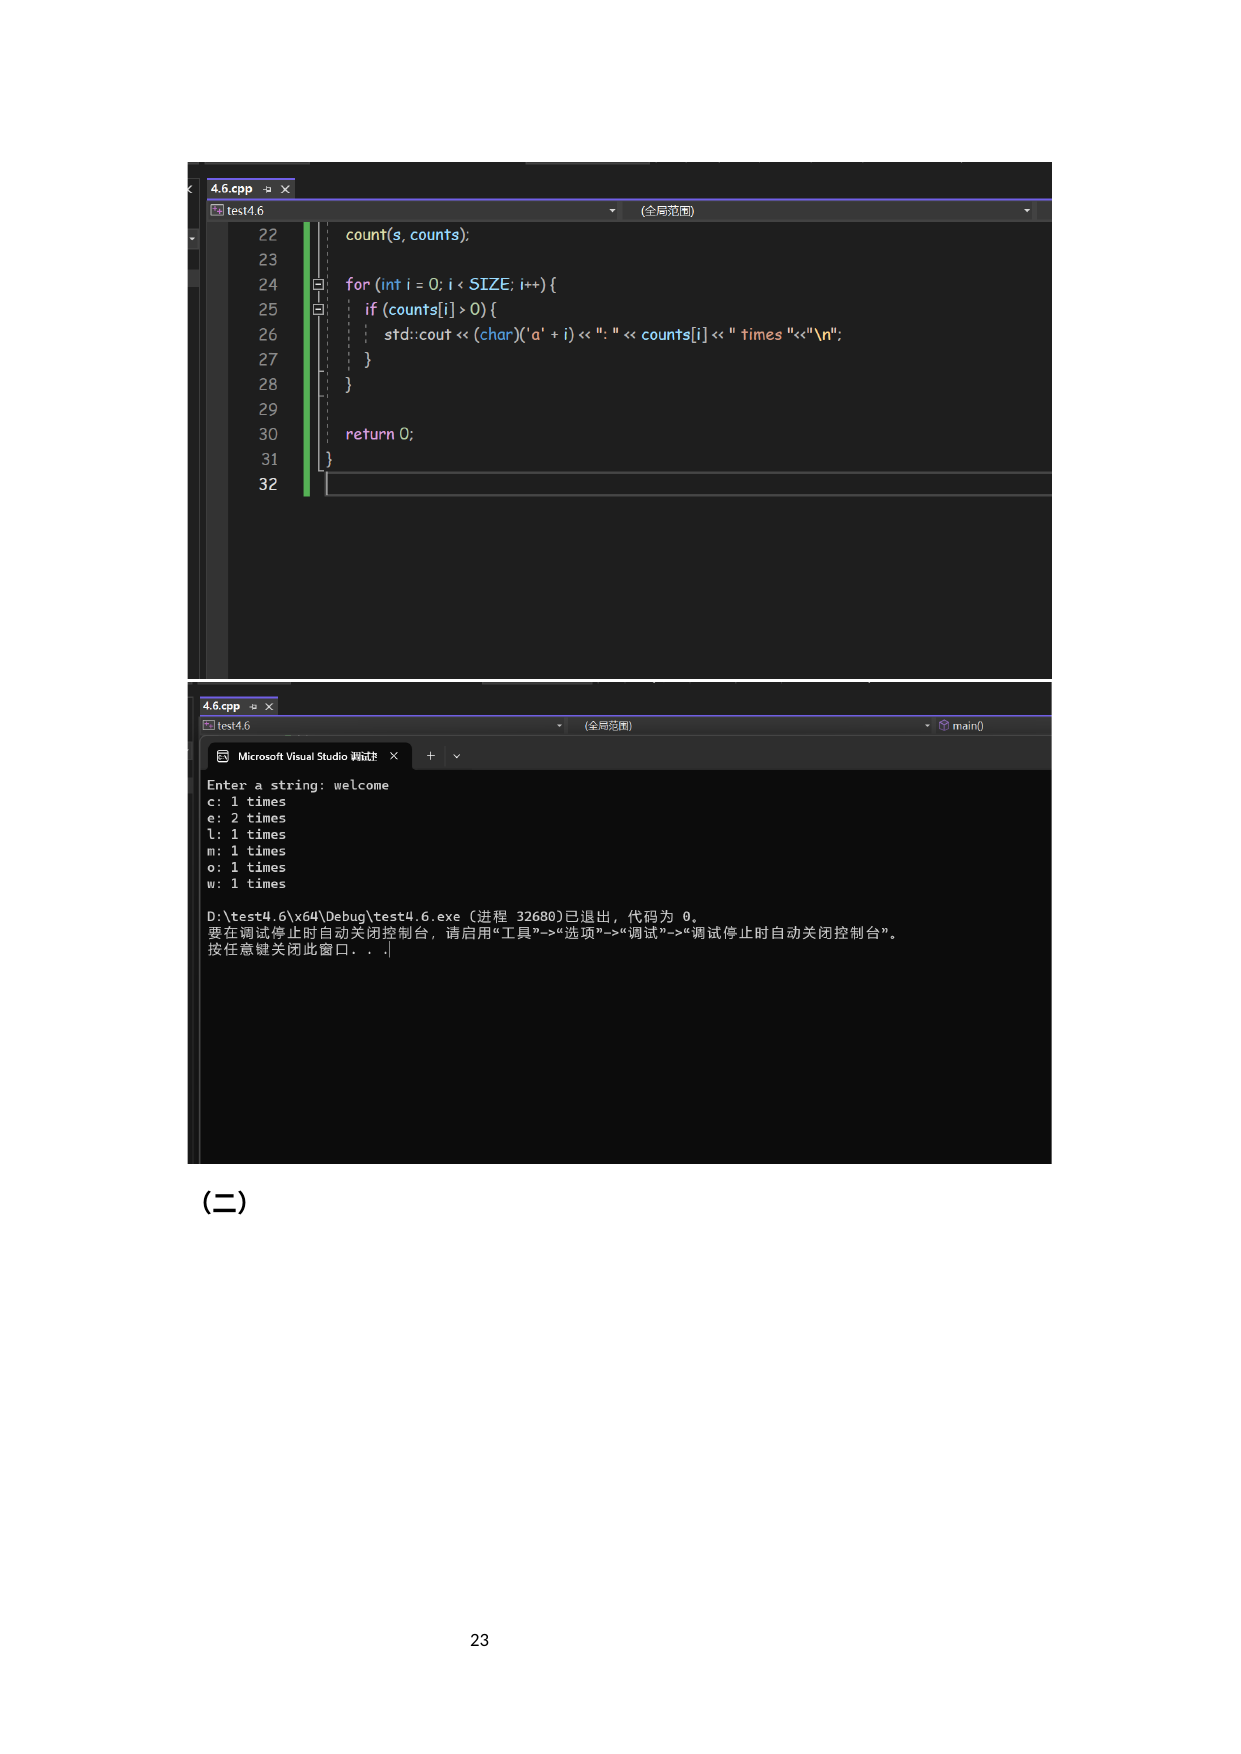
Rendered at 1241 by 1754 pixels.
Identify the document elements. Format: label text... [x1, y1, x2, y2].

picture [187, 682, 1052, 1164]
picture [187, 162, 1052, 679]
list （二） [187, 1169, 1053, 1234]
